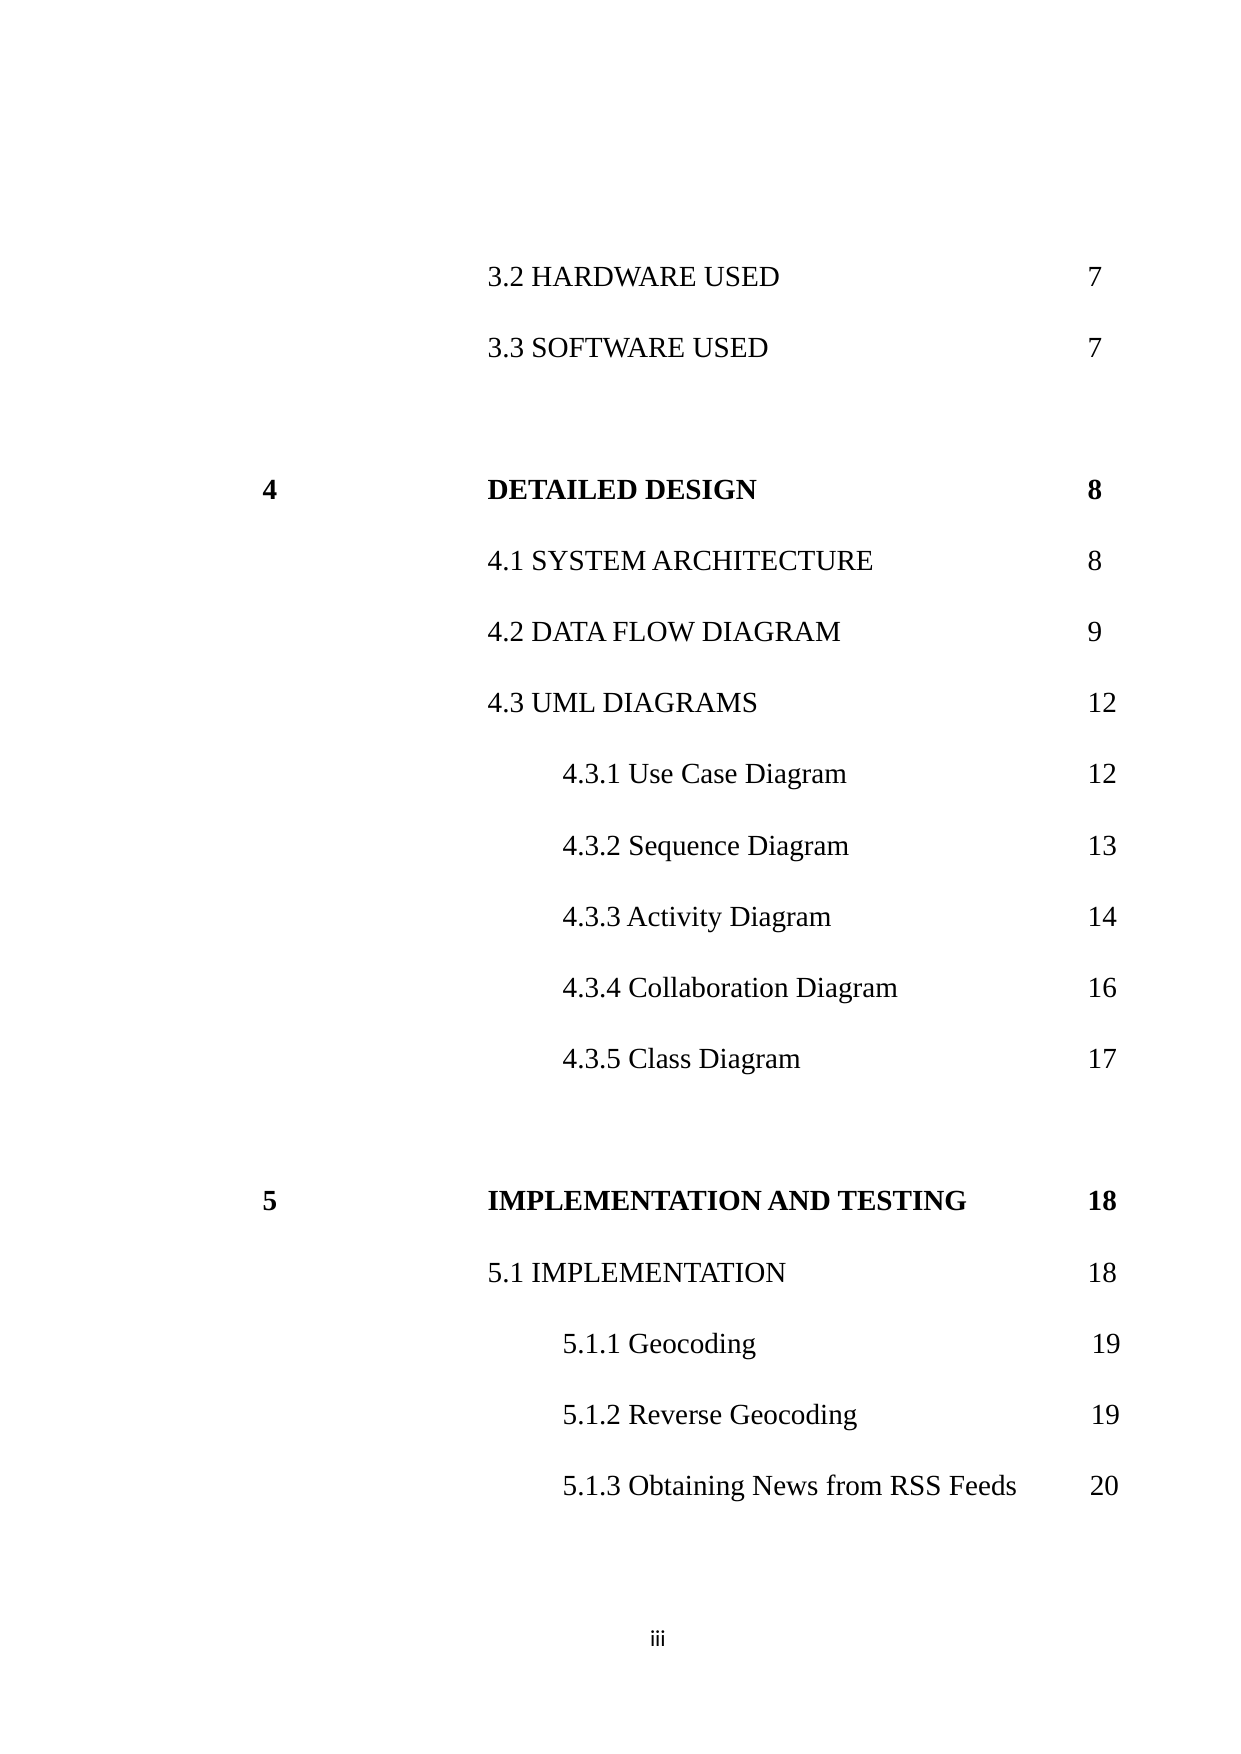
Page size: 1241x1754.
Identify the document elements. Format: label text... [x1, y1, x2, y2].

text 5.1.2 Reverse Geocoding 19 [187, 1397, 1128, 1431]
text 4.3 UML DIAGRAMS 12 [187, 686, 1128, 719]
text 4 DETAILED DESIGN 8 [187, 472, 1128, 506]
text 5 IMPLEMENTATION AND TESTING 18 [187, 1183, 1128, 1217]
text 4.3.4 Collaboration Diagram 16 [187, 970, 1128, 1004]
text 4.3.2 Sequence Diagram 13 [187, 828, 1128, 861]
text 3.3 SOFTWARE USED 7 [187, 330, 1128, 363]
text 4.3.3 Activity Diagram 14 [187, 899, 1128, 932]
text 4.3.1 Use Case Diagram 12 [187, 757, 1128, 790]
text 4.3.5 Class Diagram 17 [187, 1041, 1128, 1075]
text 5.1 IMPLEMENTATION 18 [187, 1255, 1128, 1288]
text 4.1 SYSTEM ARCHITECTURE 8 [187, 543, 1128, 577]
text 5.1.3 Obtaining News from RSS Feeds 20 [187, 1468, 1128, 1502]
text 3.2 HARDWARE USED 7 [187, 259, 1128, 292]
text 4.2 DATA FLOW DIAGRAM 9 [187, 614, 1128, 648]
text 5.1.1 Geocoding 19 [187, 1326, 1128, 1359]
